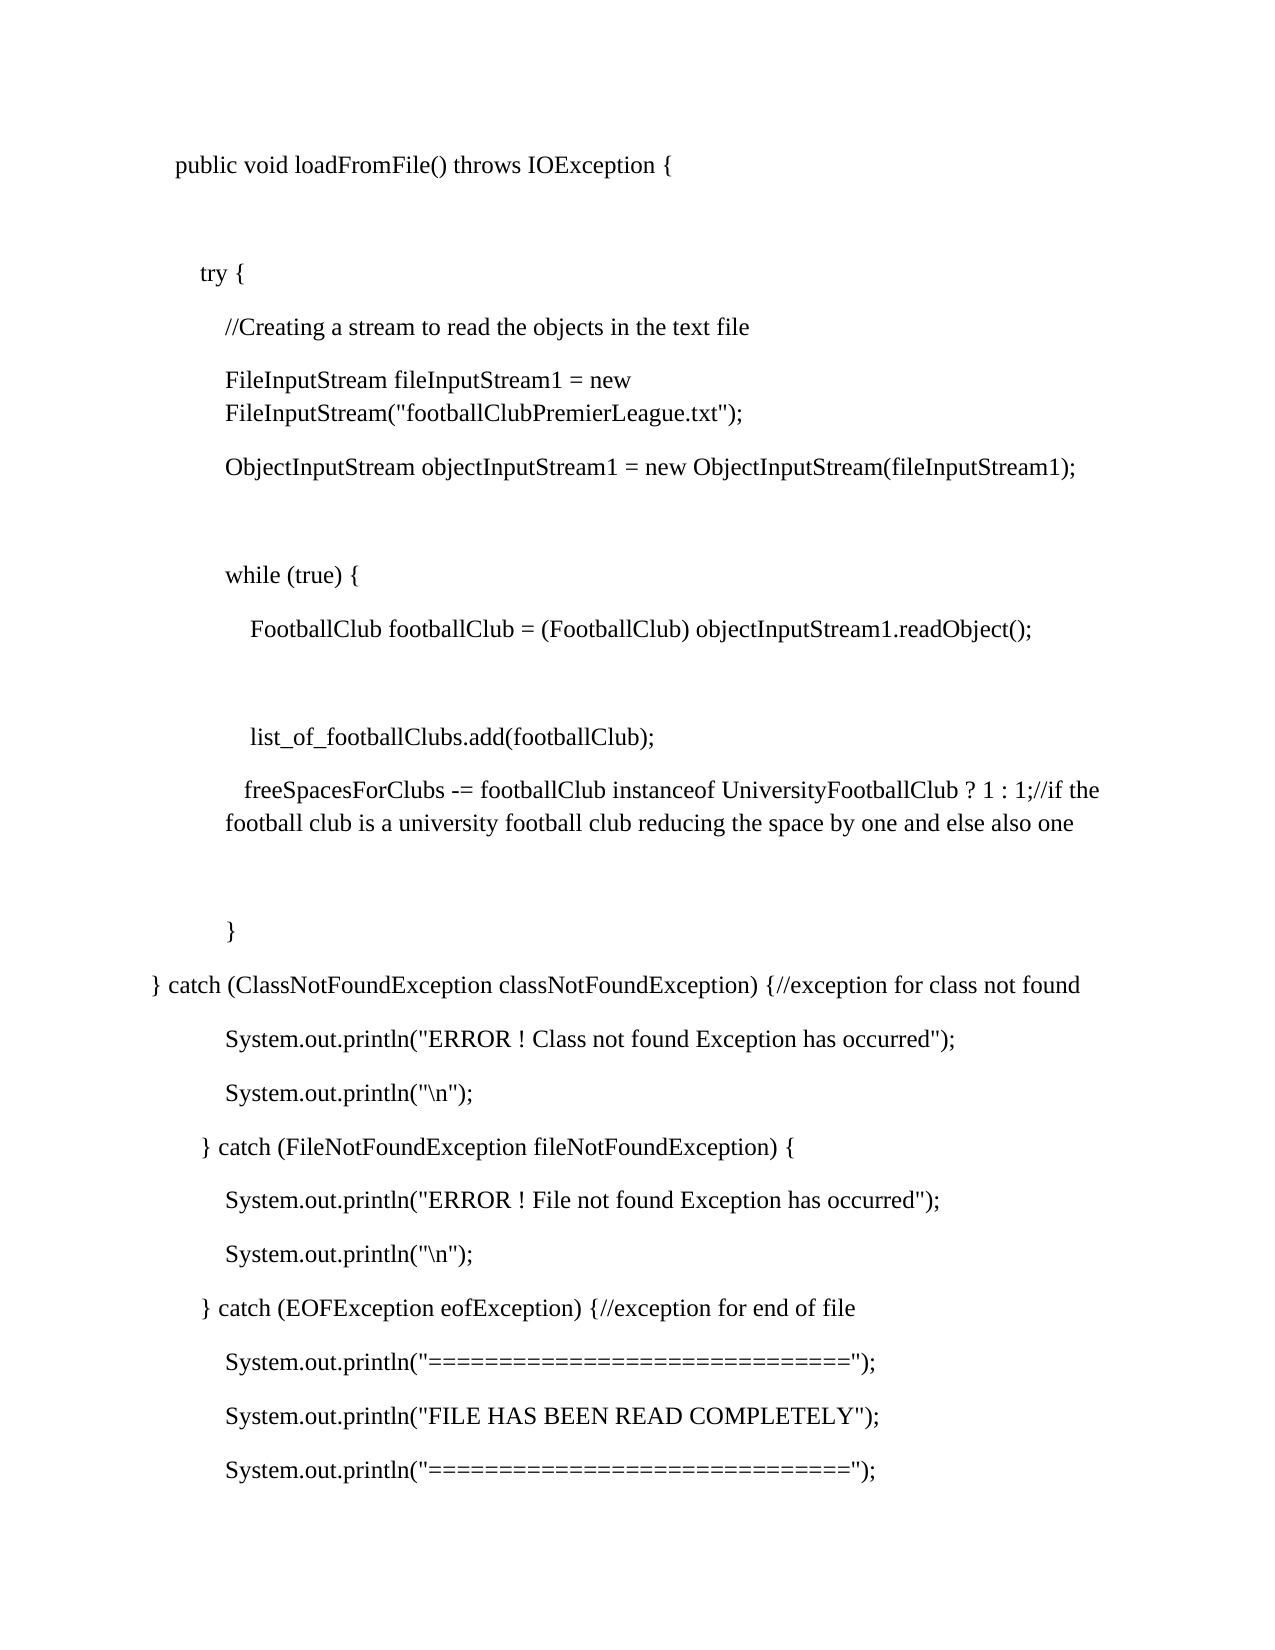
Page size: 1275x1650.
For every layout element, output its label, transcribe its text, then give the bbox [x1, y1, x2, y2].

text freeSpacesForClubs -= footballClub instanceof UniversityFootballClub ? 1 : 1;//if the football club is a university football club reducing the space by one and else also one [225, 775, 1125, 837]
text } catch (EOFException eofException) {//exception for end of file [150, 1293, 1125, 1322]
text FileInputStream fileInputStream1 = new FileInputStream("footballClubPremierLeague.txt"); [225, 365, 1125, 427]
text System.out.println("ERROR ! Class not found Exception has occurred"); [150, 1024, 1125, 1053]
text System.out.println("\n"); [150, 1239, 1125, 1268]
text } catch (FileNotFoundException fileNotFoundException) { [150, 1132, 1125, 1160]
text } [150, 916, 1125, 945]
text System.out.println("ERROR ! File not found Exception has occurred"); [150, 1185, 1125, 1214]
text System.out.println("\n"); [150, 1078, 1125, 1106]
text System.out.println("=============================="); [150, 1455, 1125, 1483]
text list_of_footballClubs.add(footballClub); [150, 722, 1125, 750]
text FootballClub footballClub = (FootballClub) objectInputStream1.readObject(); [150, 614, 1125, 643]
text System.out.println("FILE HAS BEEN READ COMPLETELY"); [150, 1401, 1125, 1429]
text while (true) { [150, 560, 1125, 589]
text try { [150, 258, 1125, 286]
text public void loadFromFile() throws IOException { [150, 150, 1125, 179]
text //Creating a stream to read the objects in the text file [150, 312, 1125, 340]
text } catch (ClassNotFoundException classNotFoundException) {//exception for class not found [150, 970, 1125, 999]
text ObjectInputStream objectInputStream1 = new ObjectInputStream(fileInputStream1); [150, 452, 1125, 481]
text System.out.println("=============================="); [150, 1347, 1125, 1376]
